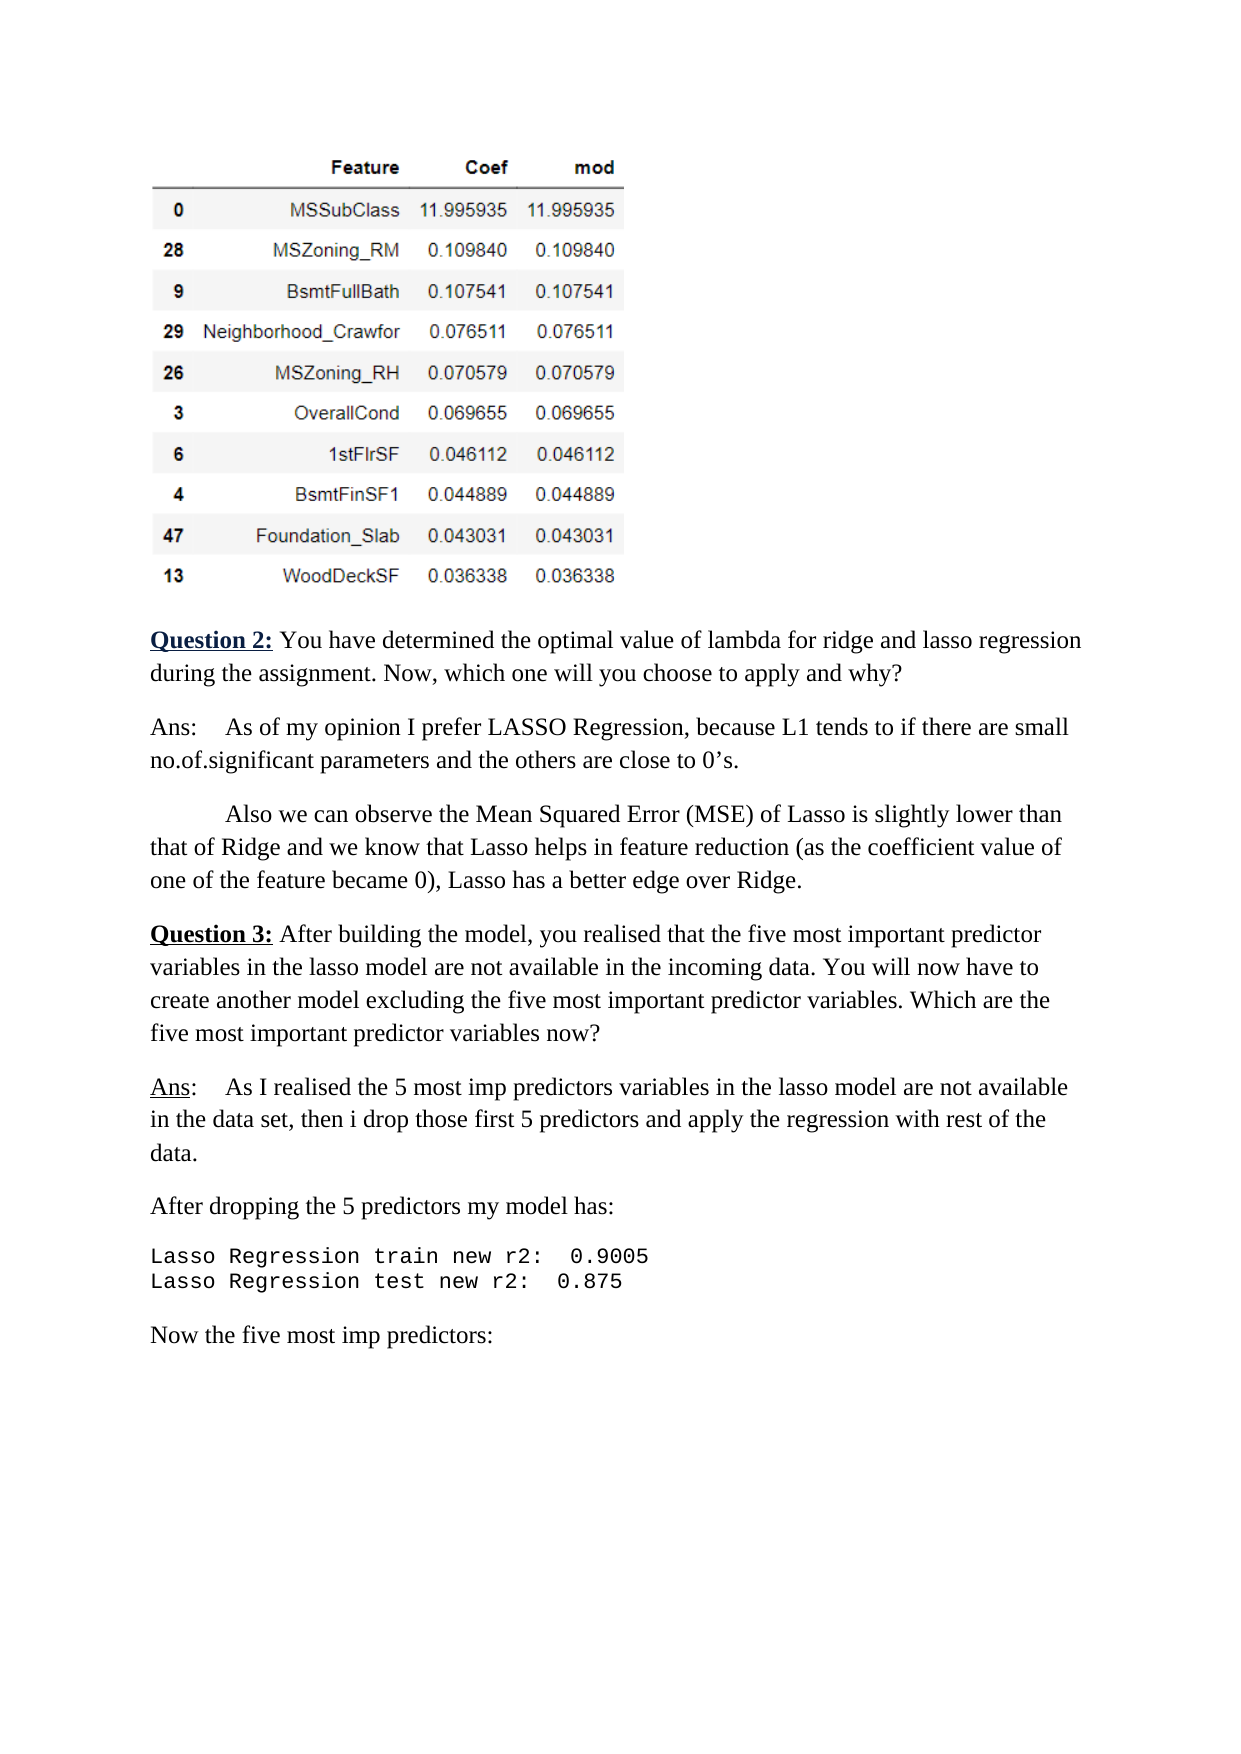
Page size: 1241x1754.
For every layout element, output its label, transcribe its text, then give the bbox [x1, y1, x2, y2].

text Now the five most imp predictors: [150, 1320, 1090, 1348]
text Lasso Regression test new r2: 0.875 [150, 1270, 1090, 1295]
picture [150, 150, 624, 600]
text Lasso Regression train new r2: 0.9005 [150, 1245, 1090, 1270]
text Question 2: You have determined the optimal value of lambda for ridge and lasso regression during the assignment. Now, which one will you choose to apply and why? [150, 625, 1090, 687]
text Ans: As of my opinion I prefer LASSO Regression, because L1 tends to if there are small no.of.significant parameters and the others are close to 0’s. [150, 712, 1090, 774]
text Question 3: After building the model, you realised that the five most important predictor variables in the lasso model are not available in the incoming data. You will now have to create another model excluding the five most important predictor variables. Which are the five most important predictor variables now? [150, 919, 1090, 1046]
text Ans: As I realised the 5 most imp predictors variables in the lasso model are not available in the data set, then i drop those first 5 predictors and apply the regression with rest of the data. [150, 1072, 1090, 1166]
text Also we can observe the Mean Squared Error (MSE) of Lasso is slightly lower than that of Ridge and we know that Lasso helps in feature reduction (as the coefficient value of one of the feature became 0), Lasso has a better edge over Ridge. [150, 799, 1090, 893]
text After dropping the 5 predictors my model has: [150, 1191, 1090, 1220]
